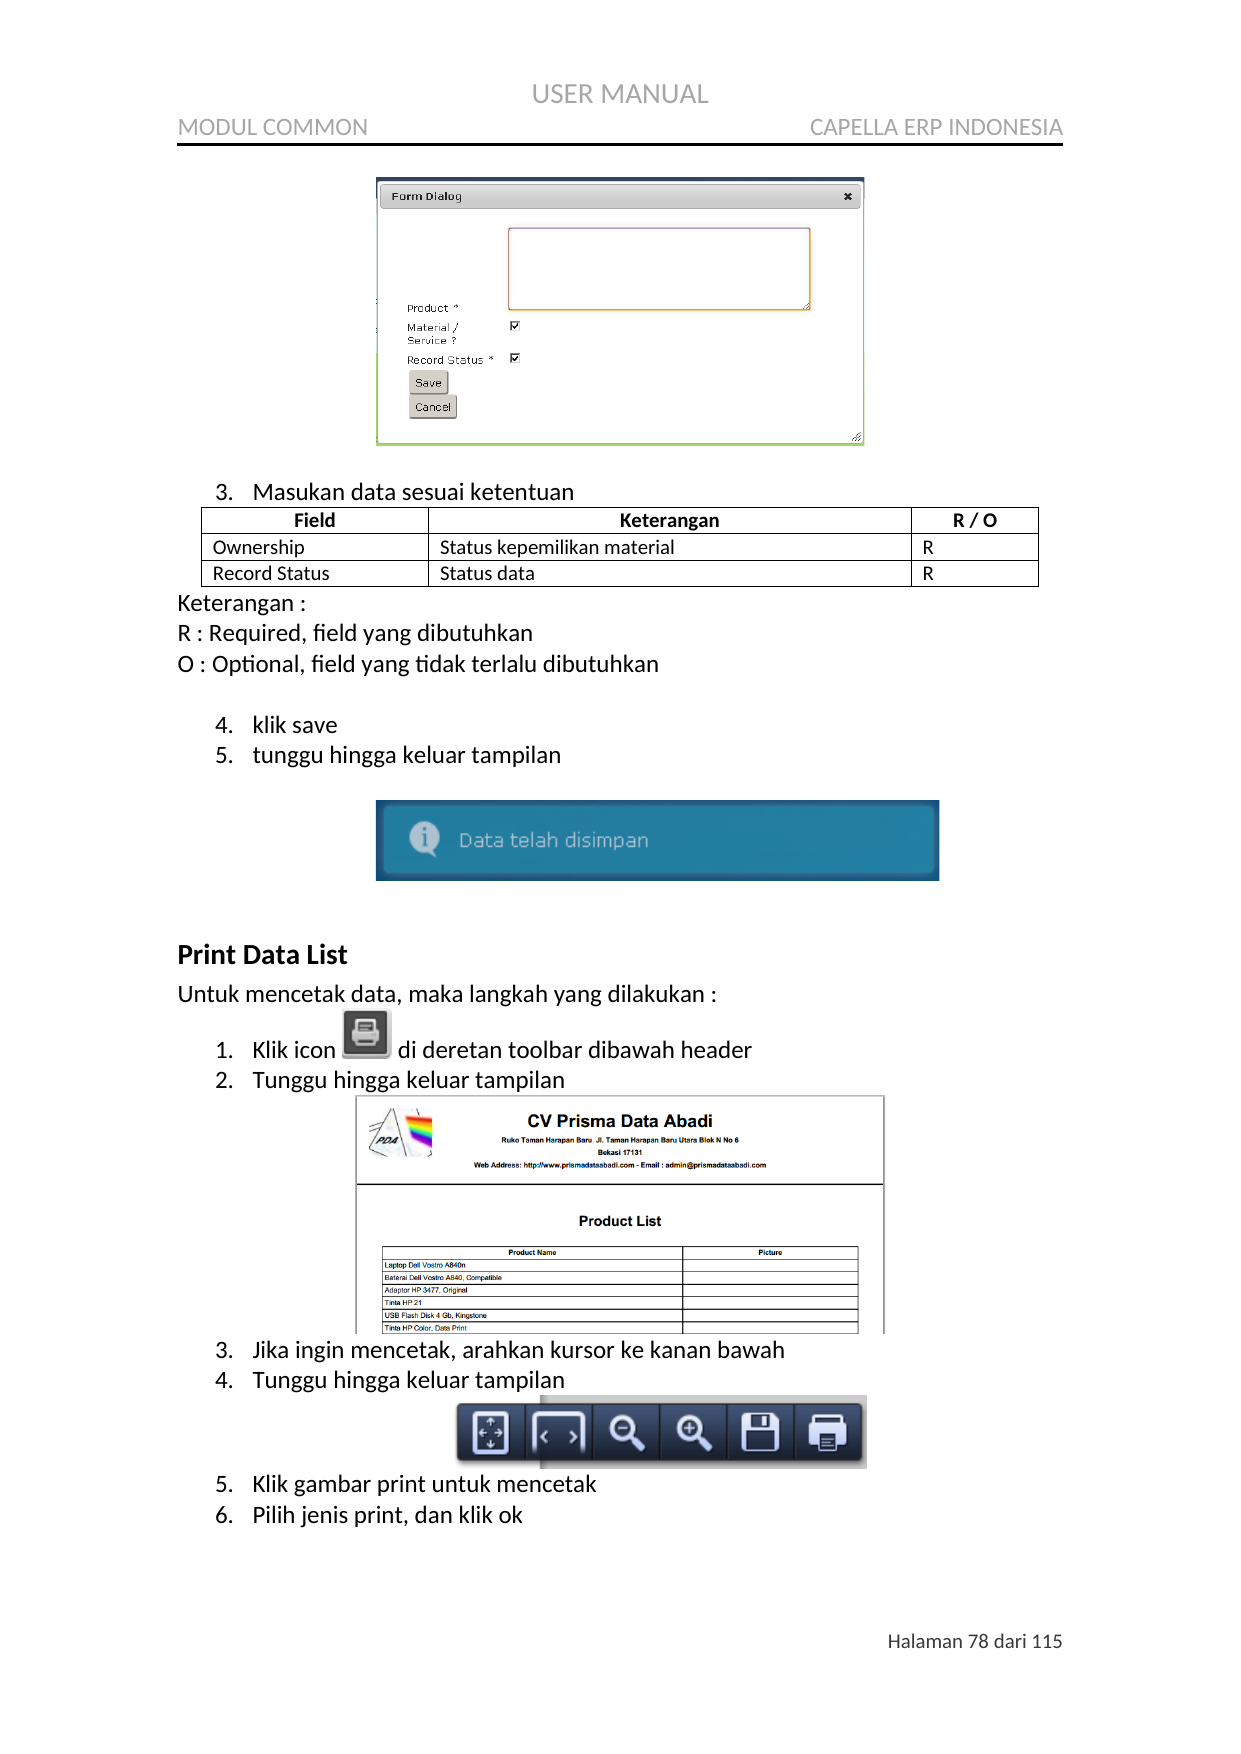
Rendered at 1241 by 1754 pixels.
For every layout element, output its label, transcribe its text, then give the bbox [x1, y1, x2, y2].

picture [376, 177, 865, 446]
list Pilih jenis print, dan klik ok [215, 1499, 1063, 1529]
table_header Keterangan [429, 508, 911, 533]
table_cell Record Status [202, 561, 428, 586]
text Untuk mencetak data, maka langkah yang dilakukan : [177, 978, 1063, 1008]
table_cell Ownership [202, 534, 428, 559]
list Klik icon di deretan toolbar dibawah header [215, 1008, 1063, 1064]
table_cell Status kepemilikan material [429, 534, 911, 559]
text Keterangan : [177, 587, 1063, 618]
table_header R / O [912, 508, 1038, 533]
table_cell Status data [429, 561, 911, 586]
list Masukan data sesuai ketentuan [215, 476, 1063, 507]
table_cell R [912, 534, 1038, 559]
table_cell R [912, 561, 1038, 586]
picture [355, 1095, 886, 1334]
subtitle Print Data List [177, 936, 1063, 972]
table_header Field [202, 508, 428, 533]
picture [375, 800, 940, 881]
list Tunggu hingga keluar tampilan [215, 1064, 1063, 1095]
list klik save [215, 709, 1063, 740]
picture [448, 1395, 867, 1469]
text R : Required, field yang dibutuhkan [177, 618, 1063, 648]
picture [342, 1008, 392, 1059]
list Klik gambar print untuk mencetak [215, 1468, 1063, 1499]
text O : Optional, field yang tidak terlalu dibutuhkan [177, 648, 1063, 679]
list Jika ingin mencetak, arahkan kursor ke kanan bawah [215, 1334, 1063, 1364]
list Tunggu hingga keluar tampilan [215, 1364, 1063, 1395]
list tunggu hingga keluar tampilan [215, 740, 1063, 770]
